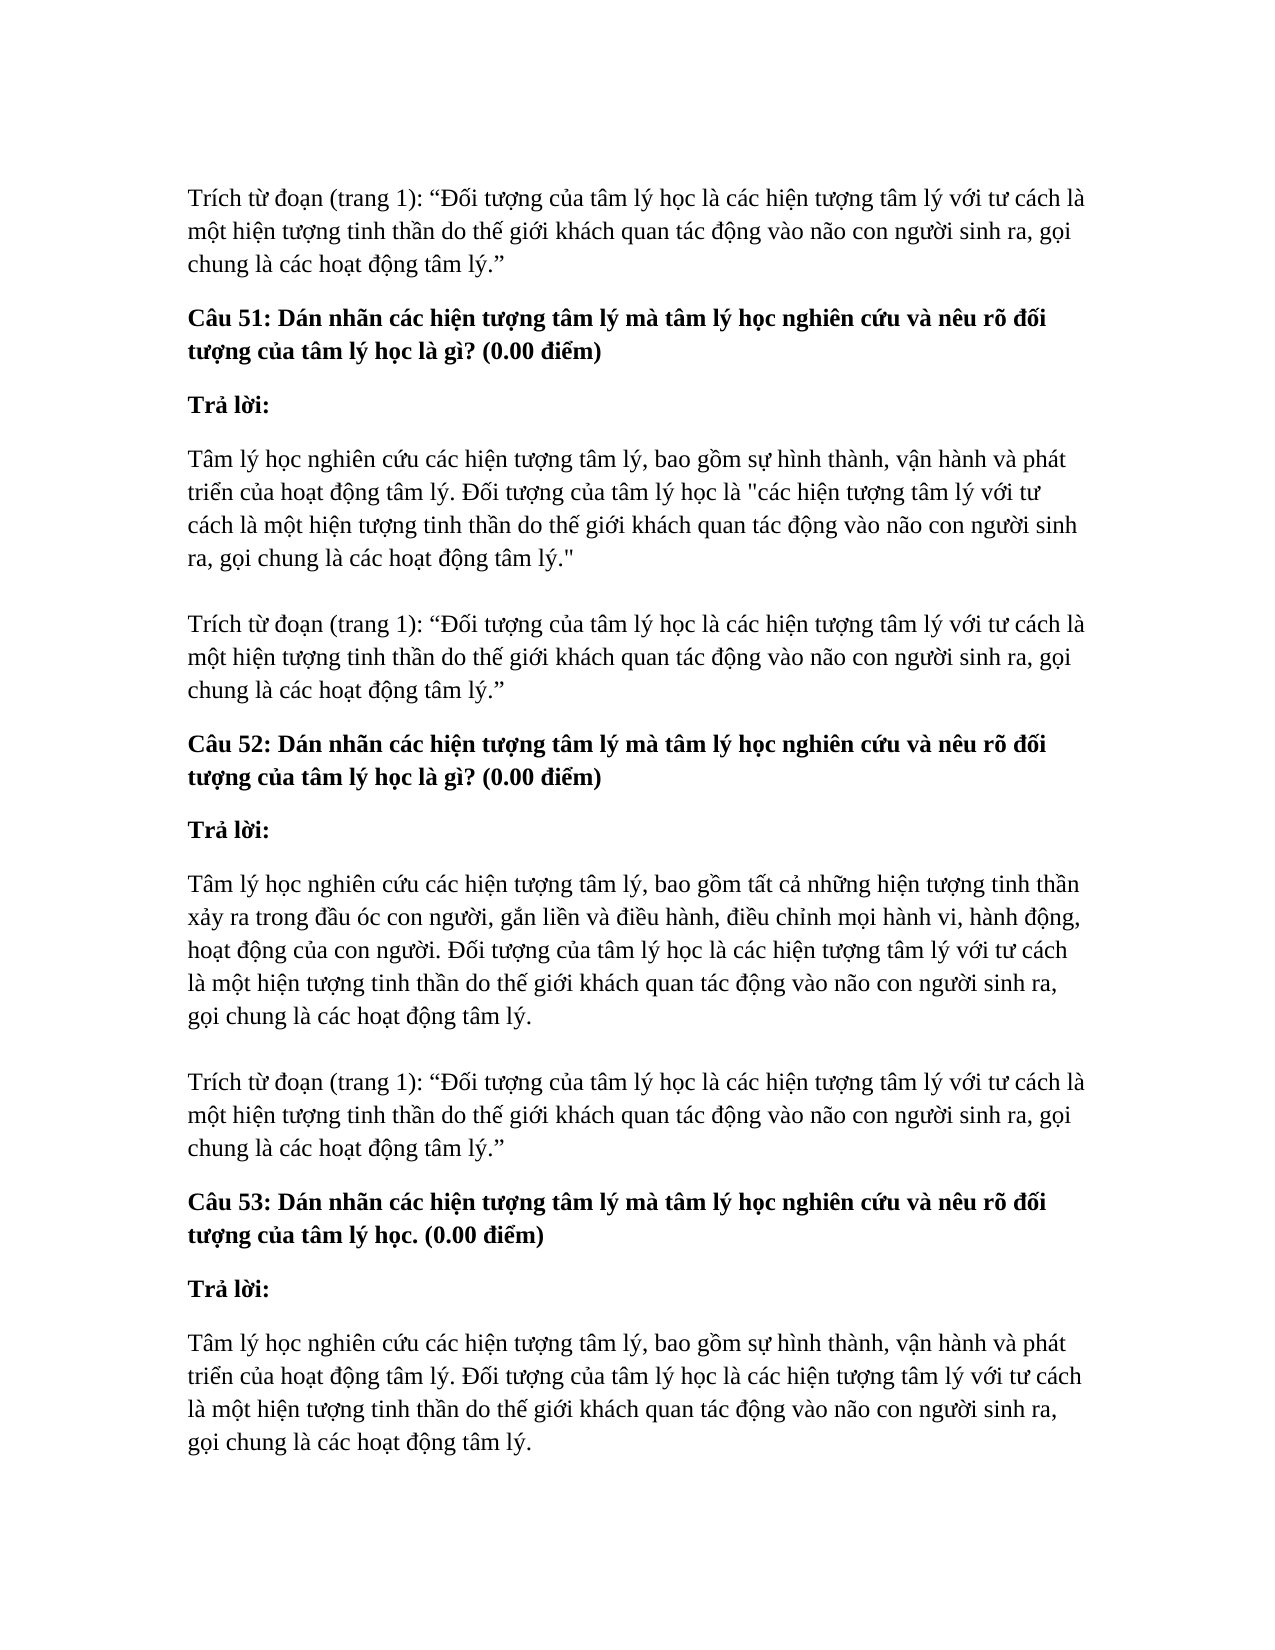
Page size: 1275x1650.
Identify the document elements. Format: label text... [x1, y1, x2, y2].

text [187, 150, 1087, 278]
text Câu 51: Dán nhãn các hiện tượng tâm lý mà tâm lý học nghiên cứu và nêu rõ đối tượng của tâm lý học là gì? (0.00 điểm) [187, 303, 1087, 365]
text Trả lời: [187, 1274, 1087, 1303]
text Trả lời: [187, 390, 1087, 418]
text Câu 52: Dán nhãn các hiện tượng tâm lý mà tâm lý học nghiên cứu và nêu rõ đối tượng của tâm lý học là gì? (0.00 điểm) [187, 729, 1087, 790]
text Trả lời: [187, 816, 1087, 844]
text Tâm lý học nghiên cứu các hiện tượng tâm lý, bao gồm tất cả những hiện tượng tinh thần xảy ra trong đầu óc con người, gắn liền và điều hành, điều chỉnh mọi hành vi, hành động, hoạt động của con người. Đối tượng của tâm lý học là các hiện tượng tâm lý với tư cách là một hiện tượng tinh thần do thế giới khách quan tác động vào não con người sinh ra, gọi chung là các hoạt động tâm lý. Trích từ đoạn (trang 1): “Đối tượng của tâm lý học là các hiện tượng tâm lý với tư cách là một hiện tượng tinh thần do thế giới khách quan tác động vào não con người sinh ra, gọi chung là các hoạt động tâm lý.” [187, 869, 1087, 1162]
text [187, 1328, 1087, 1489]
text Câu 53: Dán nhãn các hiện tượng tâm lý mà tâm lý học nghiên cứu và nêu rõ đối tượng của tâm lý học. (0.00 điểm) [187, 1187, 1087, 1249]
